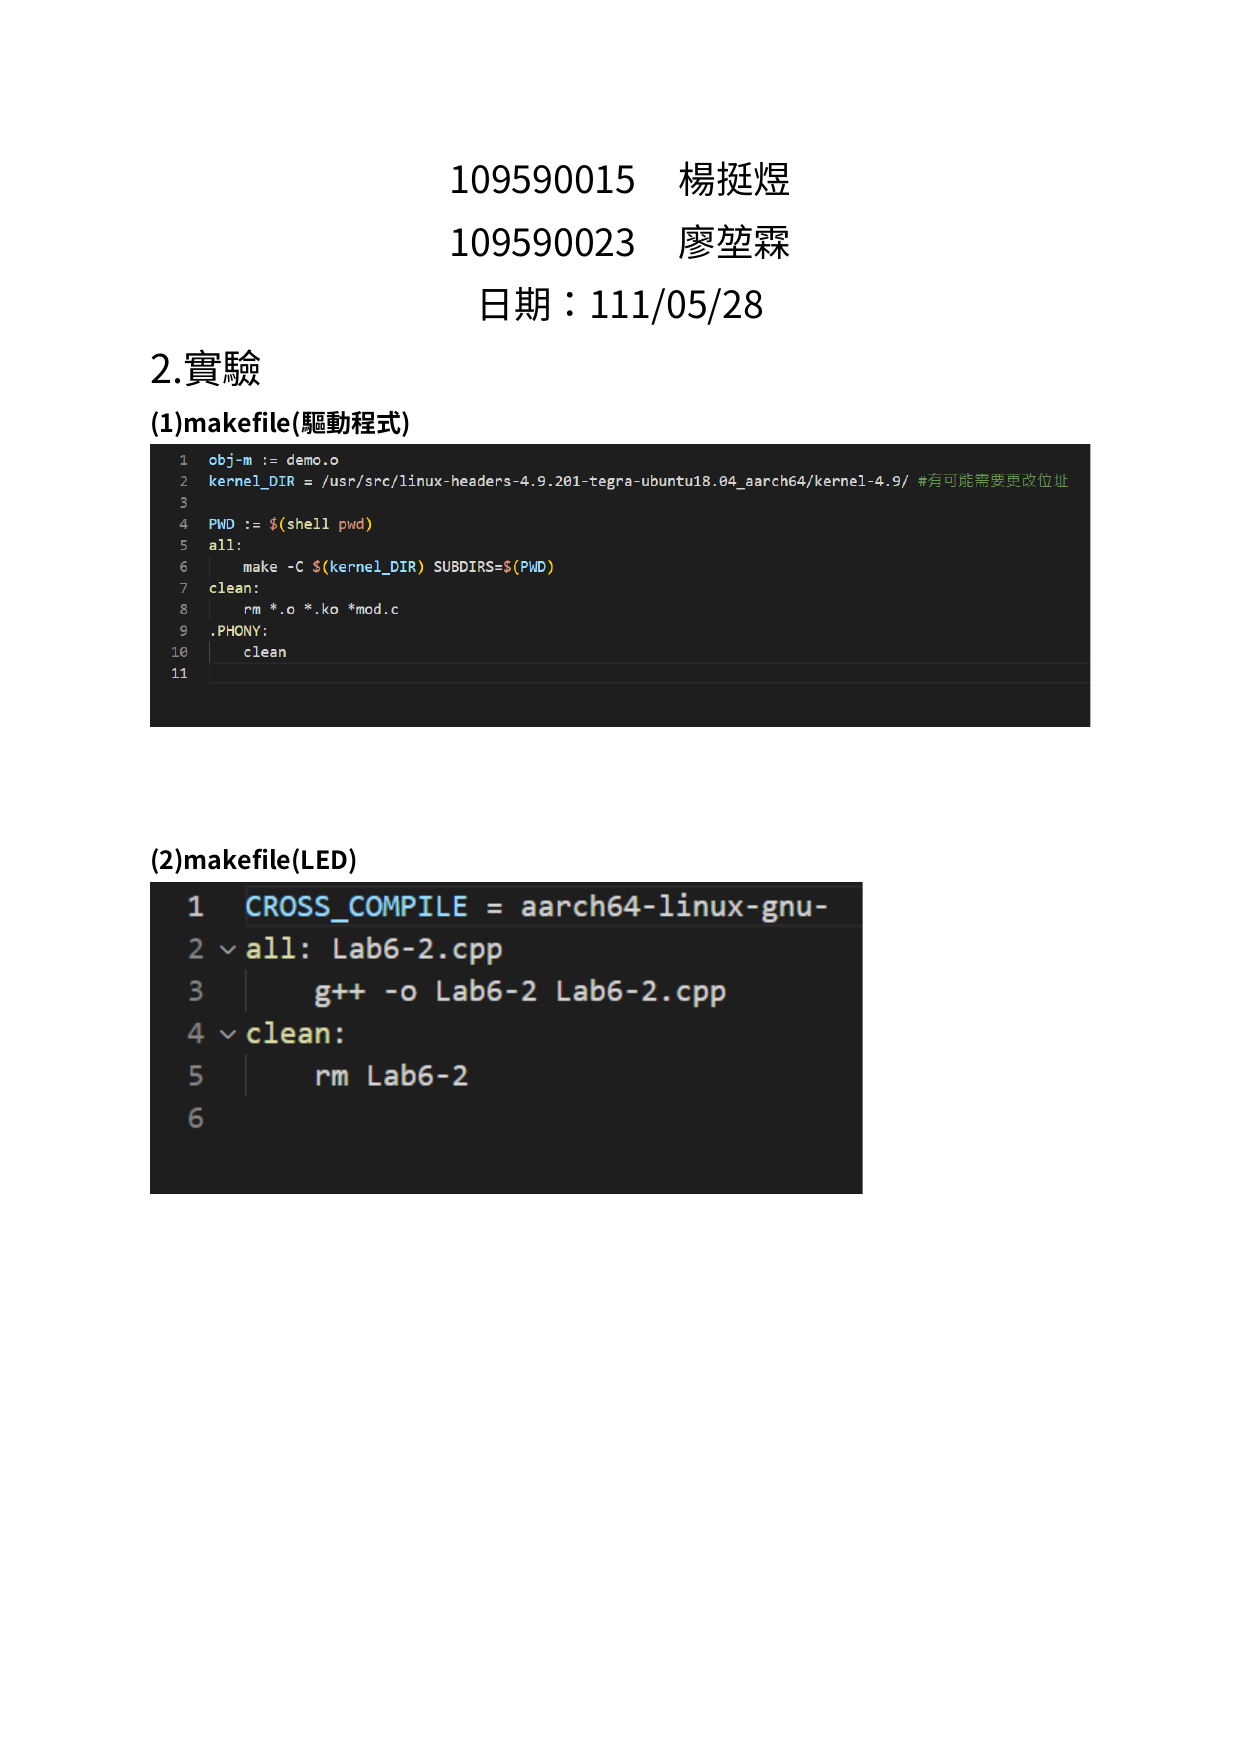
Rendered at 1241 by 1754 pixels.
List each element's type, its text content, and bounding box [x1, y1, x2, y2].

picture [150, 444, 1091, 727]
text (2)makefile(LED) [150, 841, 1090, 877]
picture [150, 882, 863, 1194]
text (1)makefile(驅動程式) [150, 403, 1090, 439]
text 109590023 廖堃霖 [150, 212, 1090, 267]
text 2.實驗 [150, 337, 1090, 394]
text 109590015 楊挺煜 [150, 150, 1090, 204]
text 日期：111/05/28 [150, 275, 1090, 329]
